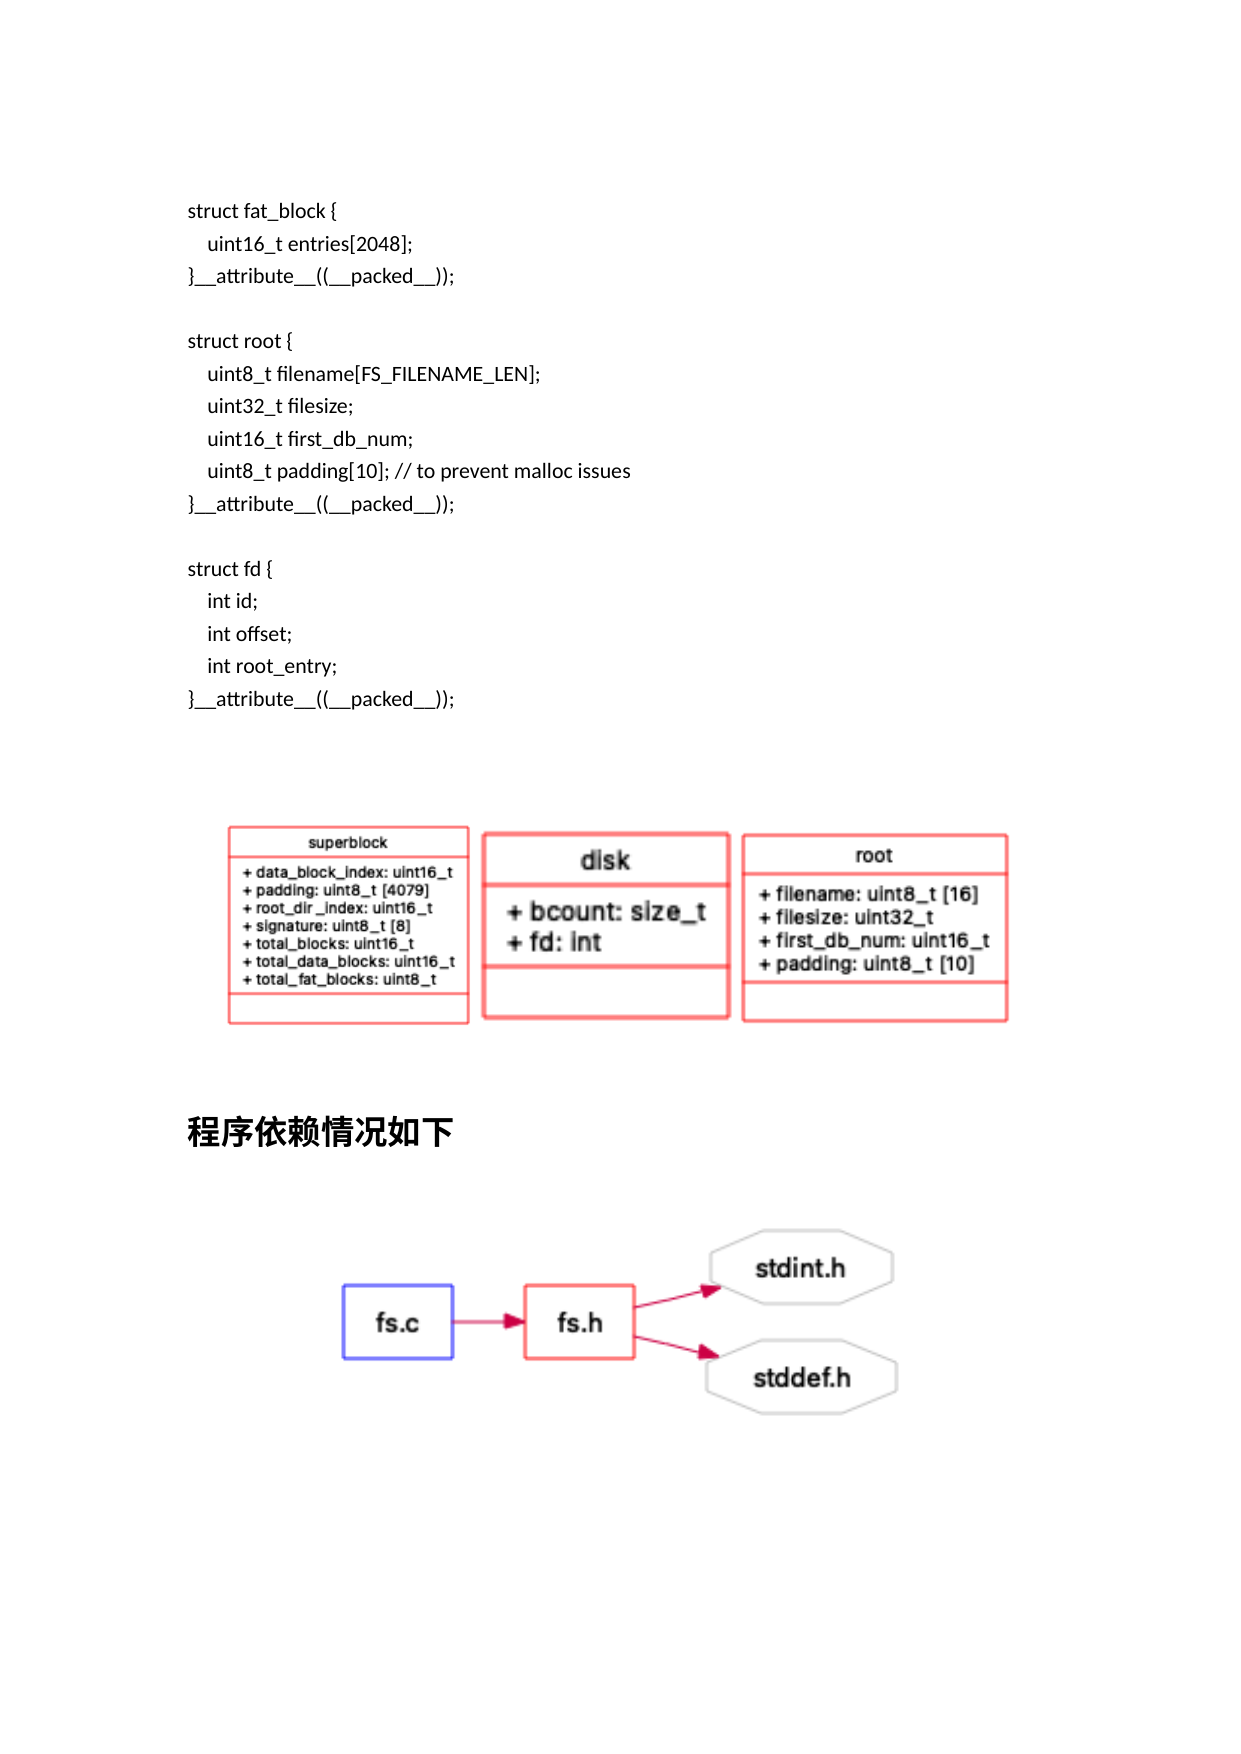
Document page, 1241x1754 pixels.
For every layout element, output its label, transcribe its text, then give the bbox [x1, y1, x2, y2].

text }__attribute__((__packed__)); [187, 682, 1053, 714]
picture [336, 1223, 905, 1422]
text uint16_t entries[2048]; [187, 227, 1053, 259]
text }__attribute__((__packed__)); [187, 259, 1053, 292]
text uint32_t filesize; [187, 389, 1053, 422]
text int offset; [187, 617, 1053, 649]
picture [477, 822, 1015, 1031]
text int id; [187, 584, 1053, 617]
picture [225, 820, 473, 1031]
subtitle 程序依赖情况如下 [187, 1099, 1053, 1164]
text uint16_t first_db_num; [187, 422, 1053, 454]
text uint8_t filename[FS_FILENAME_LEN]; [187, 357, 1053, 389]
text uint8_t padding[10]; // to prevent malloc issues [187, 454, 1053, 487]
text struct fat_block { [187, 194, 1053, 227]
text }__attribute__((__packed__)); [187, 487, 1053, 519]
text struct fd { [187, 552, 1053, 584]
text struct root { [187, 324, 1053, 357]
text int root_entry; [187, 649, 1053, 682]
